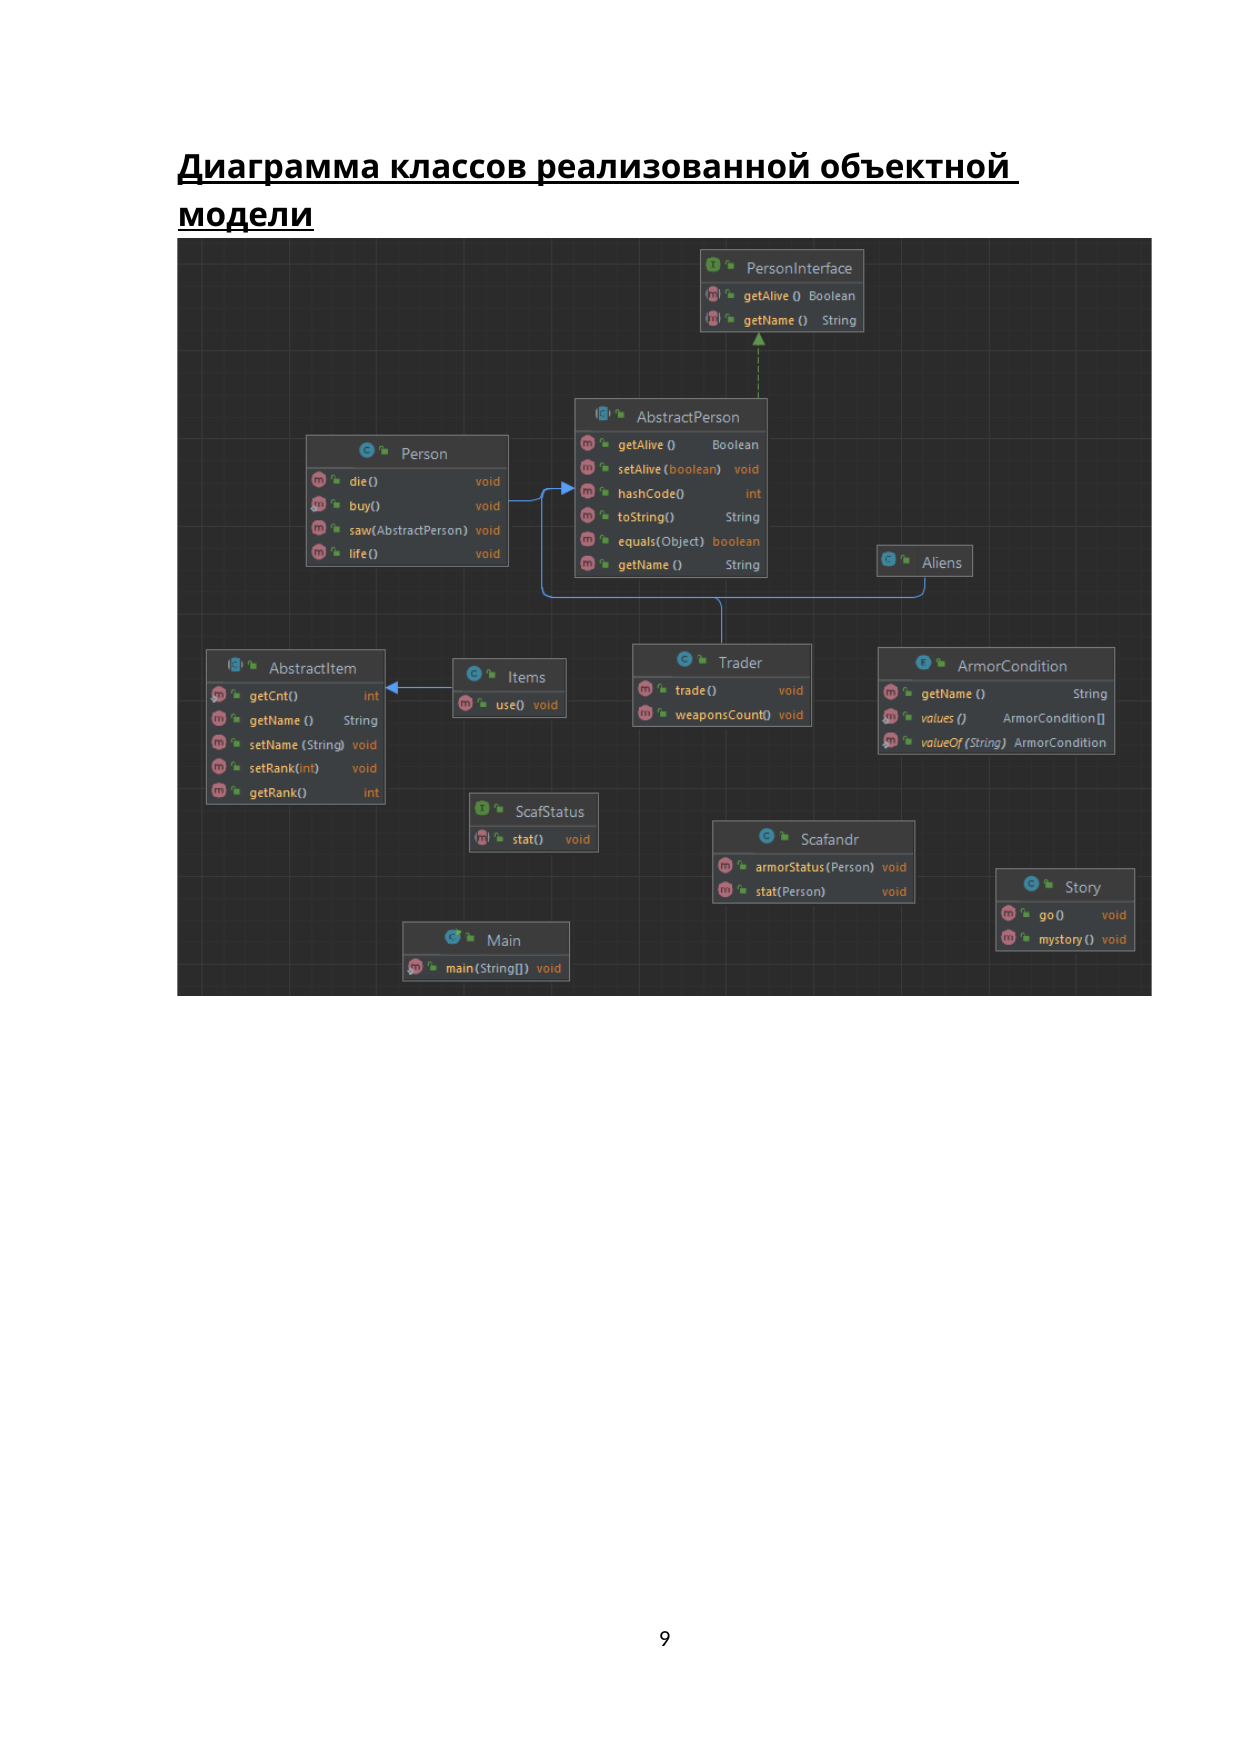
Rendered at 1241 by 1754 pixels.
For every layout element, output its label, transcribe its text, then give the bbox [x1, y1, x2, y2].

subtitle Диаграмма классов реализованной объектной модели [177, 143, 1152, 236]
picture [177, 238, 1152, 996]
